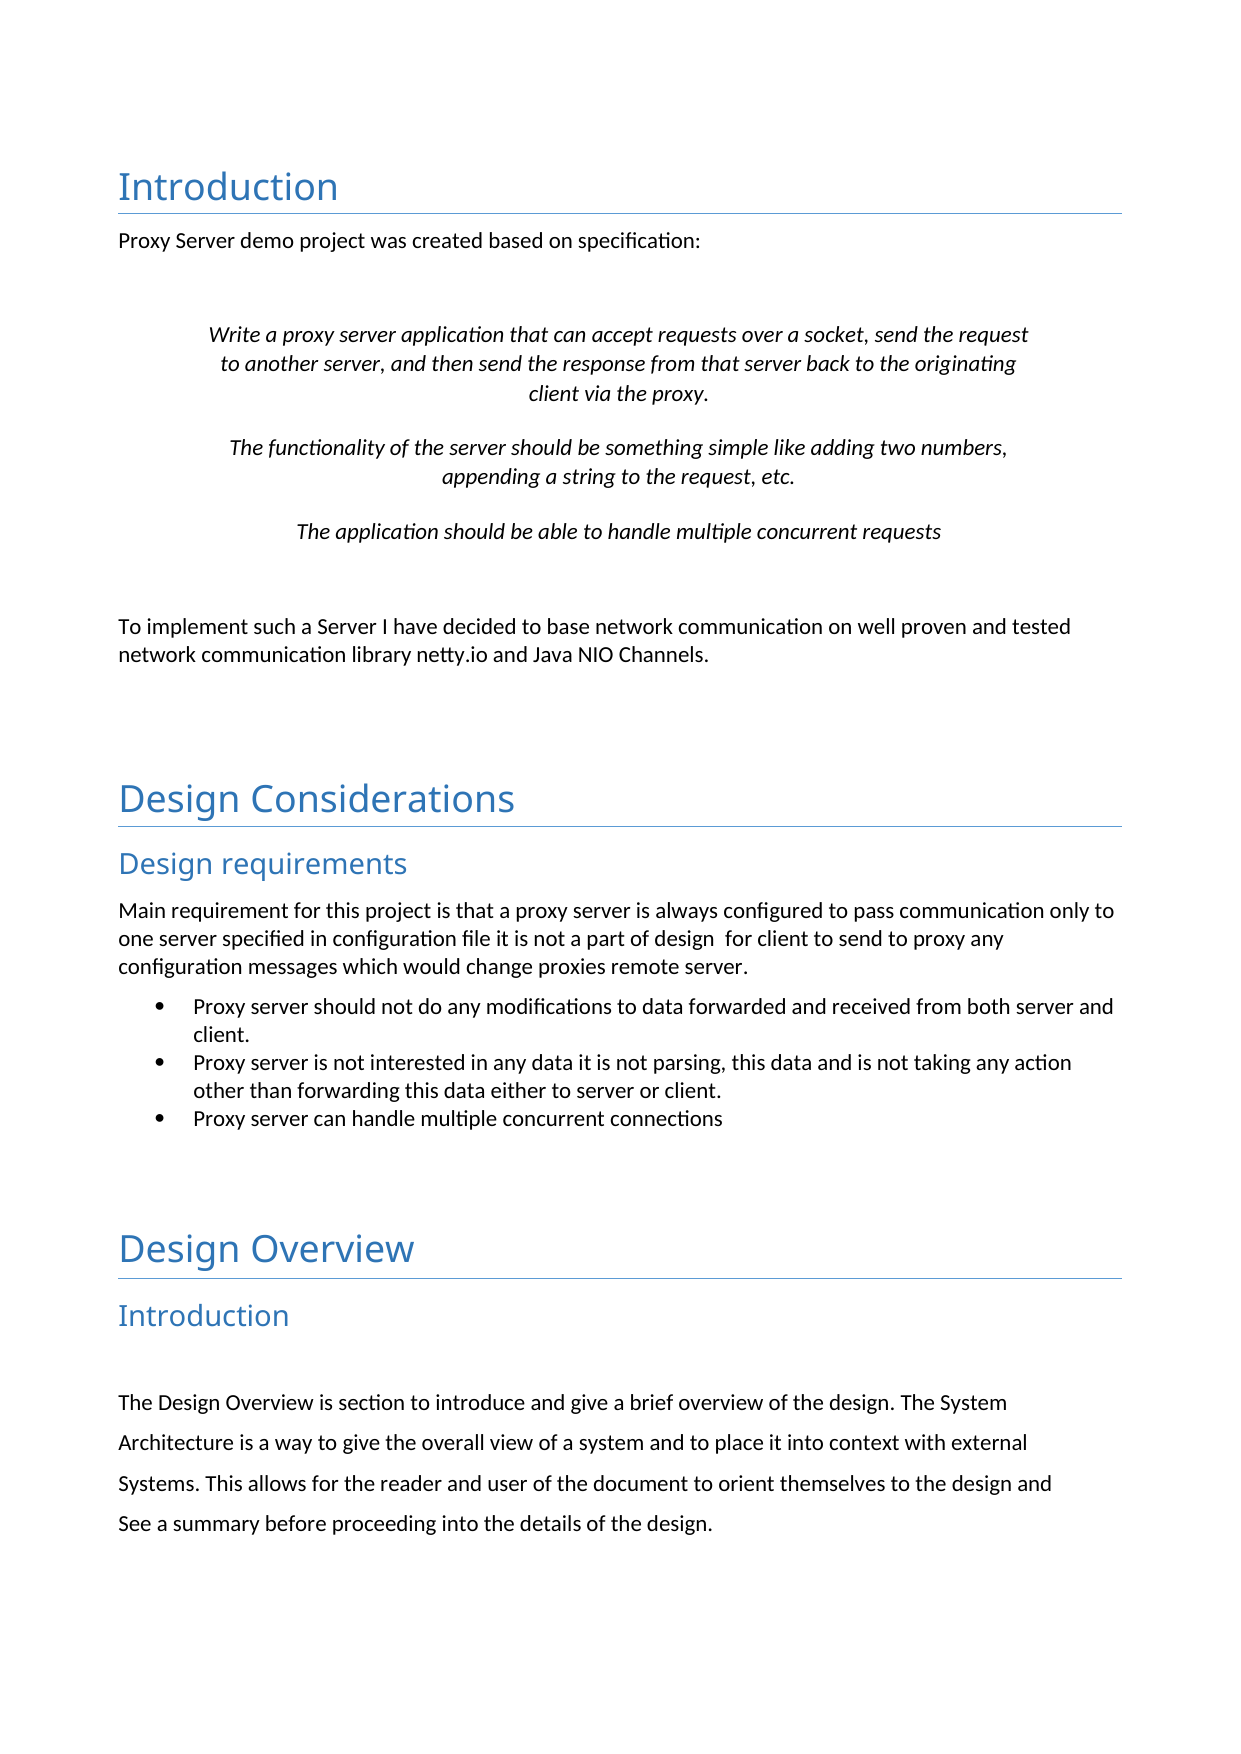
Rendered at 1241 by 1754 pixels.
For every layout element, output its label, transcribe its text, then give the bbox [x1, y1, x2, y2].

text The functionality of the server should be something simple like adding two numbers, appending a string to the request, etc. [208, 433, 1032, 491]
text Systems. This allows for the reader and user of the document to orient themselves to the design and [118, 1469, 1122, 1497]
text The Design Overview is section to introduce and give a brief overview of the design. The System [118, 1388, 1122, 1416]
text See a summary before proceeding into the details of the design. [118, 1509, 1122, 1538]
list Proxy server is not interested in any data it is not parsing, this data and is not taking any action other than forwarding this data either to server or client. [156, 1048, 1122, 1104]
subtitle Design requirements [118, 844, 1122, 883]
text To implement such a Server I have decided to base network communication on well proven and tested network communication library netty.io and Java NIO Channels. [118, 612, 1122, 668]
text Main requirement for this project is that a proxy server is always configured to pass communication only to one server specified in configuration file it is not a part of design for client to send to proxy any configuration messages which would change proxies remote server. [118, 896, 1122, 980]
subtitle Design Overview [118, 1222, 1122, 1278]
subtitle Introduction [118, 160, 1122, 213]
subtitle Design Considerations [118, 773, 1122, 826]
subtitle Introduction [118, 1295, 1122, 1335]
text The application should be able to handle multiple concurrent requests [208, 517, 1032, 545]
list Proxy server can handle multiple concurrent connections [156, 1104, 1122, 1132]
text Proxy Server demo project was created based on specification: [118, 226, 1122, 254]
text Architecture is a way to give the overall view of a system and to place it into context with external [118, 1428, 1122, 1457]
text Write a proxy server application that can accept requests over a socket, send the request to another server, and then send the response from that server back to the originating client via the proxy. [208, 320, 1032, 407]
list Proxy server should not do any modifications to data forwarded and received from both server and client. [156, 992, 1122, 1048]
